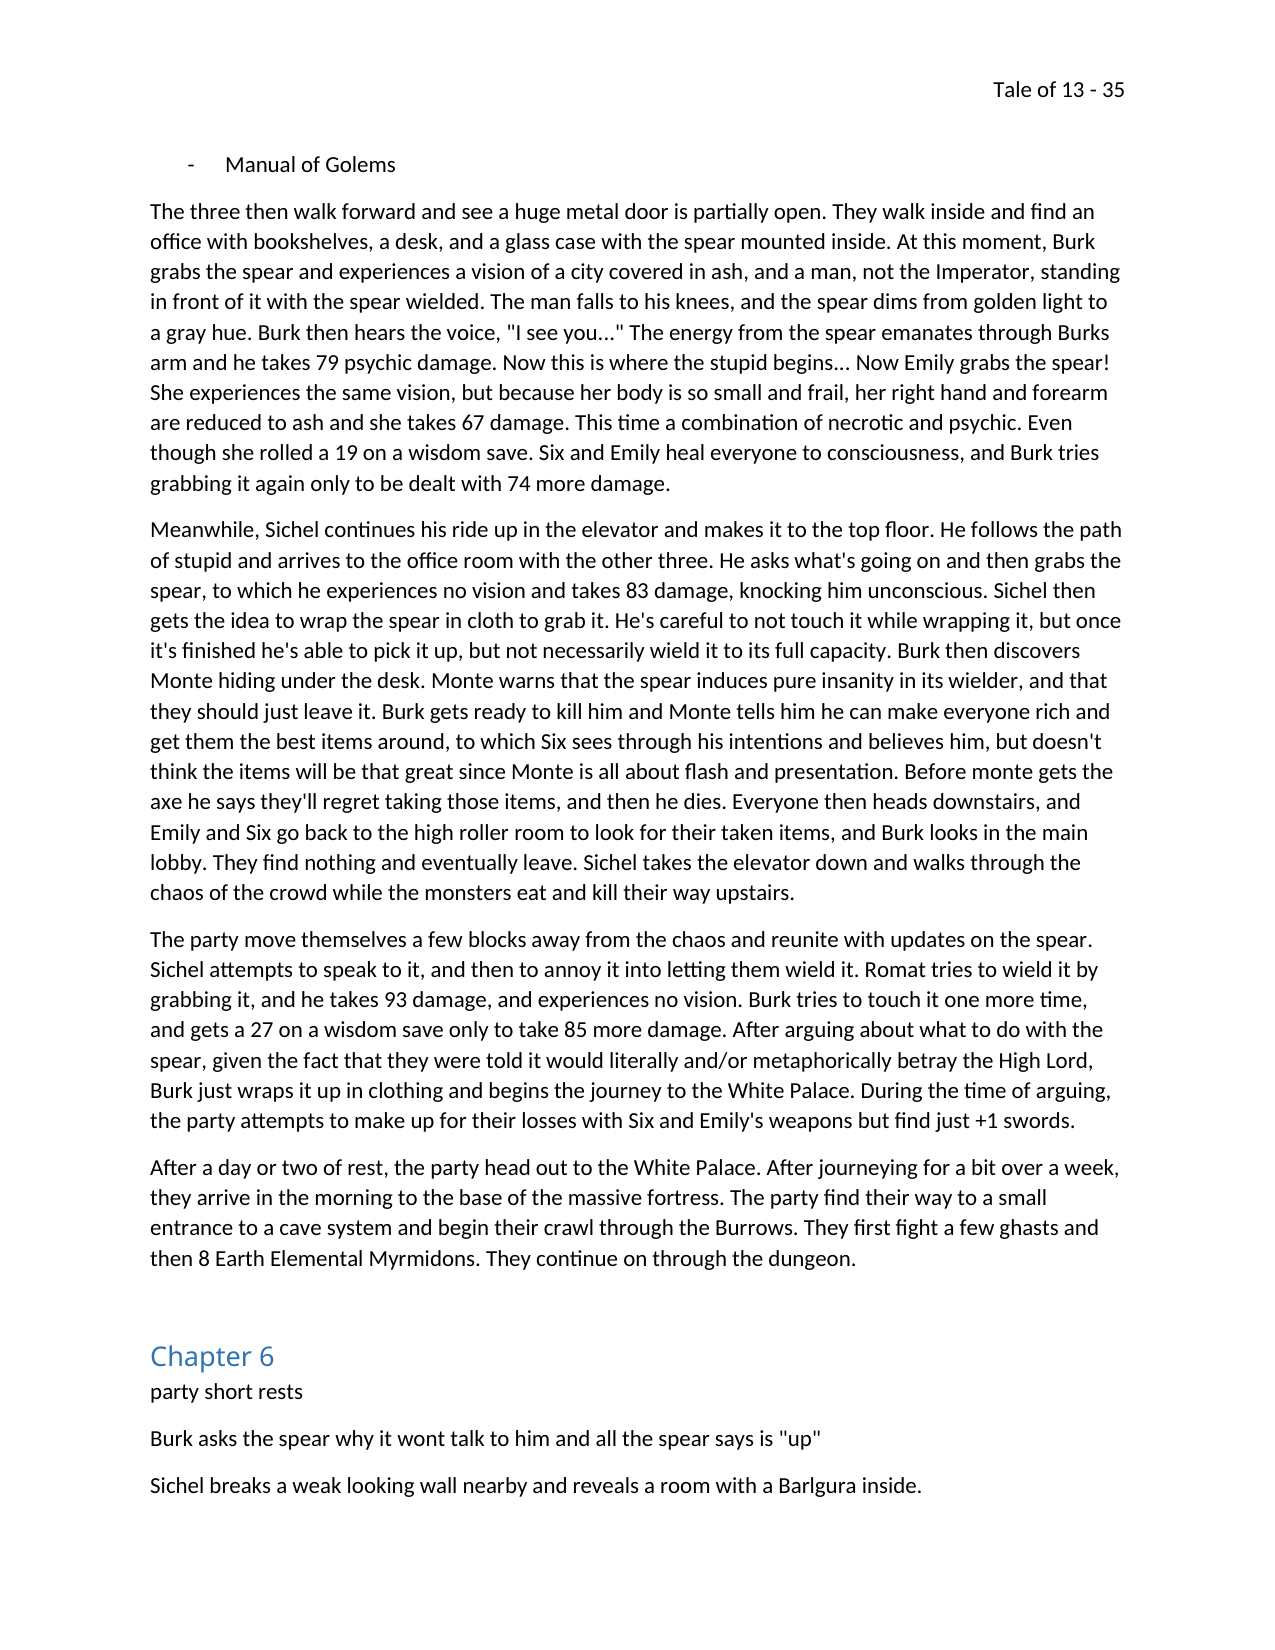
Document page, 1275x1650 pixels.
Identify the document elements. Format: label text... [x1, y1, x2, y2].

text Burk asks the spear why it wont talk to him and all the spear says is "up" [150, 1424, 1125, 1452]
text party short rests [150, 1377, 1125, 1405]
text The three then walk forward and see a huge metal door is partially open. They walk inside and find an office with bookshelves, a desk, and a glass case with the spear mounted inside. At this moment, Burk grabs the spear and experiences a vision of a city covered in ash, and a man, not the Imperator, standing in front of it with the spear wielded. The man falls to his knees, and the spear dims from golden light to a gray hue. Burk then hears the voice, "I see you..." The energy from the spear emanates through Burks arm and he takes 79 psychic damage. Now this is where the stupid begins... Now Emily grabs the spear! She experiences the same vision, but because her body is so small and frail, her right hand and forearm are reduced to ash and she takes 67 damage. This time a combination of necrotic and psychic. Even though she rolled a 19 on a wisdom save. Six and Emily heal everyone to consciousness, and Burk tries grabbing it again only to be dealt with 74 more damage. [150, 197, 1125, 497]
list Manual of Golems [187, 150, 1125, 178]
text The party move themselves a few blocks away from the chaos and reunite with updates on the spear. Sichel attempts to speak to it, and then to annoy it into letting them wield it. Romat tries to wield it by grabbing it, and he takes 93 damage, and experiences no vision. Burk tries to touch it one more time, and gets a 27 on a wisdom save only to take 85 more damage. After arguing about what to do with the spear, given the fact that they were told it would literally and/or metaphorically betray the High Lord, Burk just wraps it up in clothing and begins the journey to the White Palace. During the time of arguing, the party attempts to make up for their losses with Six and Emily's weapons but find just +1 swords. [150, 925, 1125, 1134]
subtitle Chapter 6 [150, 1337, 1125, 1374]
text Meanwhile, Sichel continues his ride up in the elevator and makes it to the top floor. He follows the path of stupid and arrives to the office room with the other three. He asks what's going on and then grabs the spear, to which he experiences no vision and takes 83 damage, knocking him unconscious. Sichel then gets the idea to wrap the spear in cloth to grab it. He's careful to not touch it while wrapping it, but once it's finished he's able to pick it up, but not necessarily wield it to its full capacity. Burk then discovers Monte hiding under the desk. Monte warns that the spear induces pure insanity in its wielder, and that they should just leave it. Burk gets ready to kill him and Monte tells him he can make everyone rich and get them the best items around, to which Six sees through his intentions and believes him, but doesn't think the items will be that great since Monte is all about flash and presentation. Before monte gets the axe he says they'll regret taking those items, and then he dies. Everyone then heads downstairs, and Emily and Six go back to the high roller room to look for their taken items, and Burk looks in the main lobby. They find nothing and eventually leave. Sichel takes the elevator down and walks through the chaos of the crowd while the monsters eat and kill their way upstairs. [150, 516, 1125, 906]
text Sichel breaks a weak looking wall nearby and reveals a room with a Barlgura inside. [150, 1471, 1125, 1499]
text After a day or two of rest, the party head out to the White Palace. After journeying for a bit over a week, they arrive in the morning to the base of the massive fortress. The party find their way to a small entrance to a cave system and begin their crawl through the Burrows. They first fight a few ghasts and then 8 Earth Elemental Myrmidons. They continue on through the dungeon. [150, 1153, 1125, 1272]
